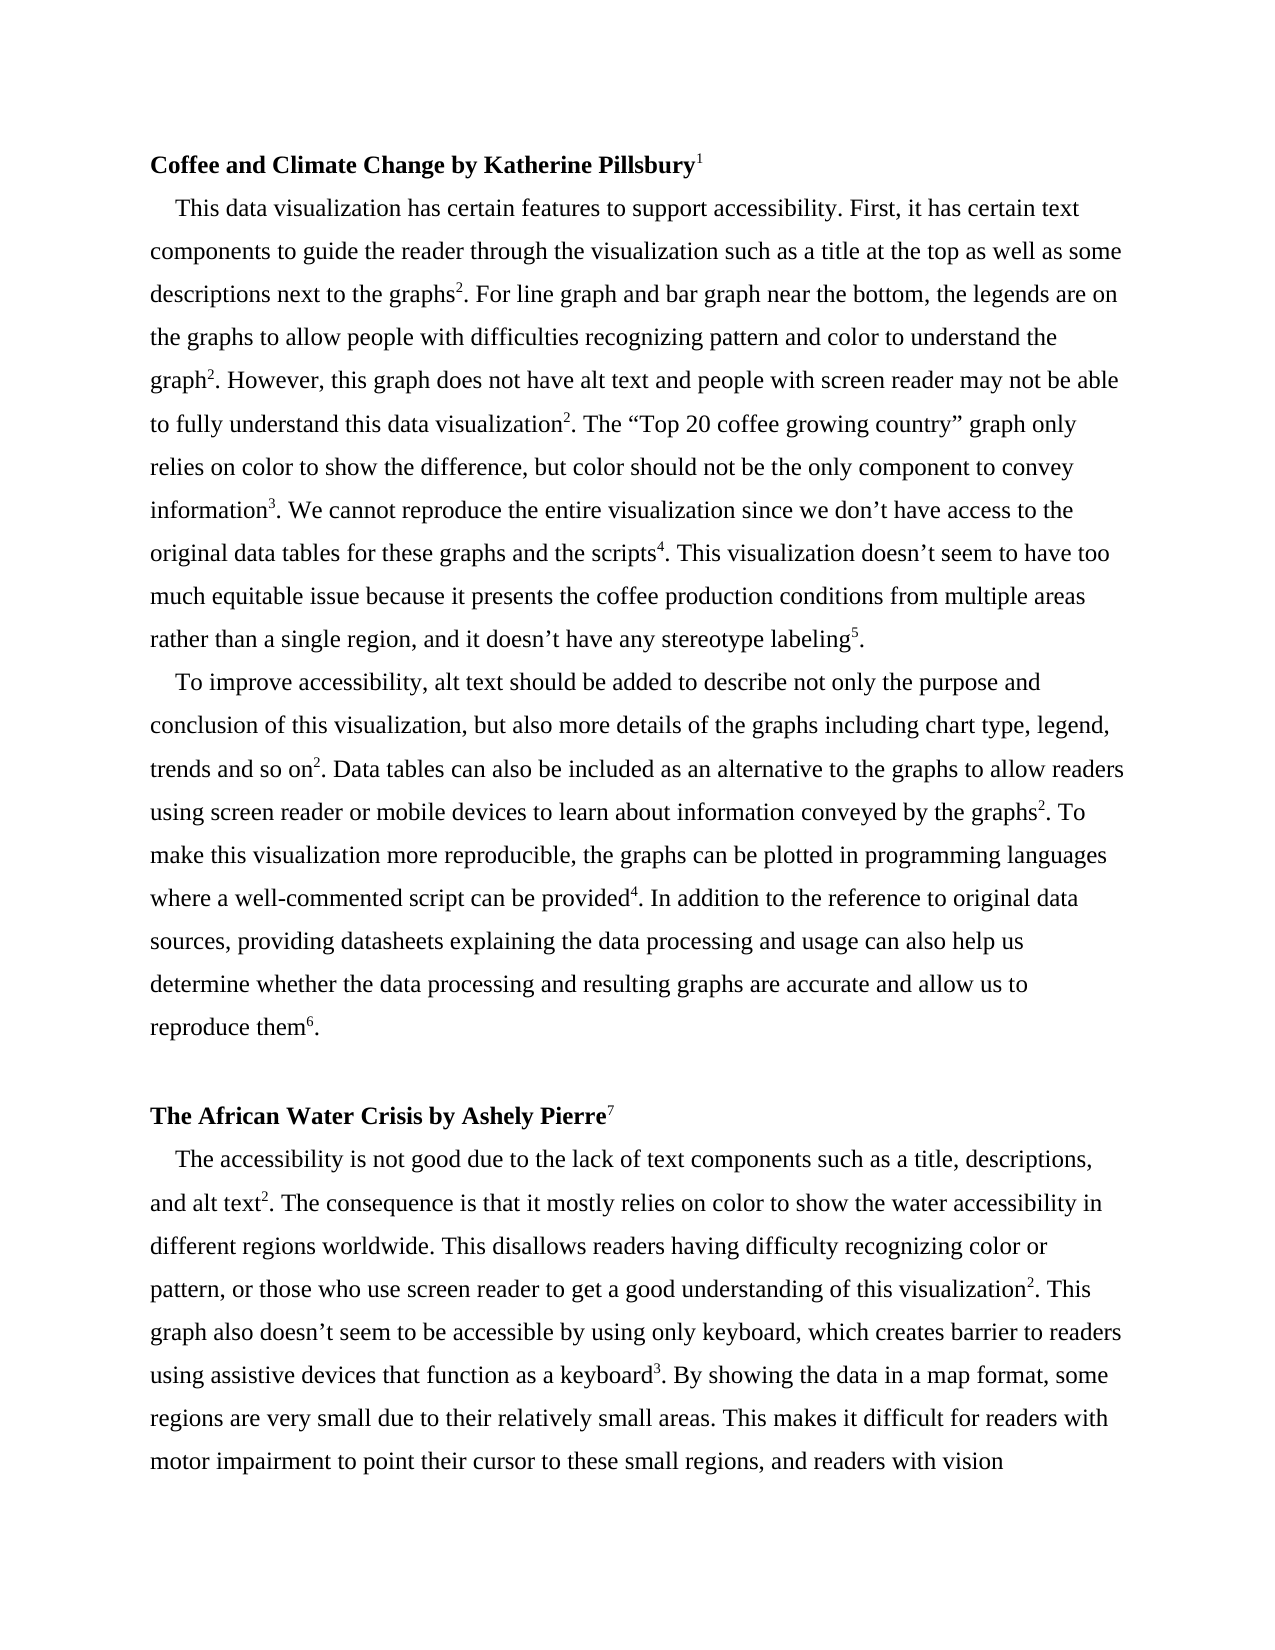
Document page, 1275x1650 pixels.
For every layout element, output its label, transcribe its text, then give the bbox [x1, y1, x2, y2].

text The African Water Crisis by Ashely Pierre7 [150, 1101, 1125, 1130]
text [150, 1144, 1125, 1475]
text To improve accessibility, alt text should be added to describe not only the purpose and conclusion of this visualization, but also more details of the graphs including chart type, legend, trends and so on2. Data tables can also be included as an alternative to the graphs to allow readers using screen reader or mobile devices to learn about information conveyed by the graphs2. To make this visualization more reproducible, the graphs can be plotted in programming languages where a well-commented script can be provided4. In addition to the reference to original data sources, providing datasheets explaining the data processing and usage can also help us determine whether the data processing and resulting graphs are accurate and allow us to reproduce them6. [150, 667, 1125, 1041]
text Coffee and Climate Change by Katherine Pillsbury1 [150, 150, 1125, 179]
text This data visualization has certain features to support accessibility. First, it has certain text components to guide the reader through the visualization such as a title at the top as well as some descriptions next to the graphs2. For line graph and bar graph near the bottom, the legends are on the graphs to allow people with difficulties recognizing pattern and color to understand the graph2. However, this graph does not have alt text and people with screen reader may not be able to fully understand this data visualization2. The “Top 20 coffee growing country” graph only relies on color to show the difference, but color should not be the only component to convey information3. We cannot reproduce the entire visualization since we don’t have access to the original data tables for these graphs and the scripts4. This visualization doesn’t seem to have too much equitable issue because it presents the coffee production conditions from multiple areas rather than a single region, and it doesn’t have any stereotype labeling5. [150, 193, 1125, 653]
